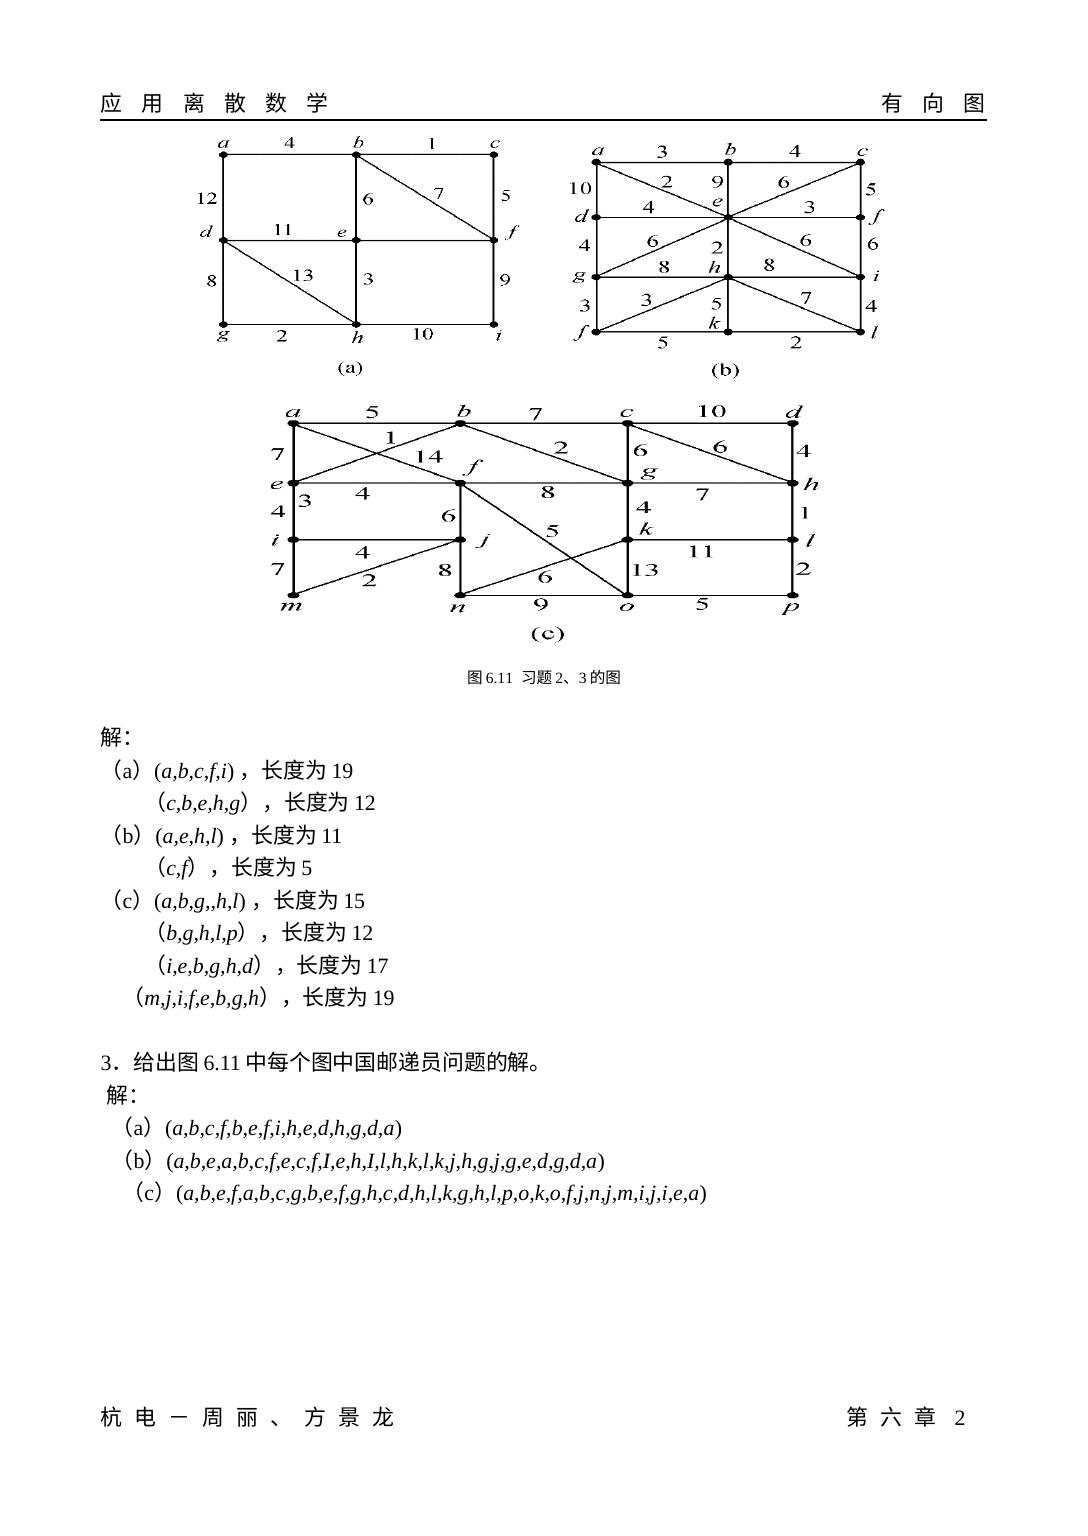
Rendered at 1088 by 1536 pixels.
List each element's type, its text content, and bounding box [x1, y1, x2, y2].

text （a）(a,b,c,f,b,e,f,i,h,e,d,h,g,d,a) [100, 1109, 987, 1142]
text （c）(a,b,e,f,a,b,c,g,b,e,f,g,h,c,d,h,l,k,g,h,l,p,o,k,o,f,j,n,j,m,i,j,i,e,a) [100, 1174, 987, 1207]
text （c,b,e,h,g），长度为12 [100, 784, 987, 817]
text （a）(a,b,c,f,i) ，长度为19 [100, 752, 987, 784]
text 解： [100, 1077, 987, 1109]
text （c）(a,b,g,,h,l) ，长度为15 [100, 882, 987, 914]
text 3．给出图6.11中每个图中国邮递员问题的解。 [100, 1044, 987, 1077]
text （b,g,h,l,p），长度为12 [100, 914, 987, 947]
picture [236, 392, 852, 648]
text （m,j,i,f,e,b,g,h），长度为19 [100, 979, 987, 1012]
text （i,e,b,g,h,d），长度为17 [100, 947, 987, 979]
text 图6.11 习题2、3的图 [100, 665, 987, 688]
text （b）(a,e,h,l) ，长度为11 [100, 817, 987, 849]
picture [169, 132, 538, 383]
text （b）(a,b,e,a,b,c,f,e,c,f,I,e,h,I,l,h,k,l,k,j,h,g,j,g,e,d,g,d,a) [100, 1142, 987, 1174]
picture [542, 135, 918, 383]
text 解： [100, 719, 987, 752]
text （c,f），长度为5 [100, 849, 987, 882]
